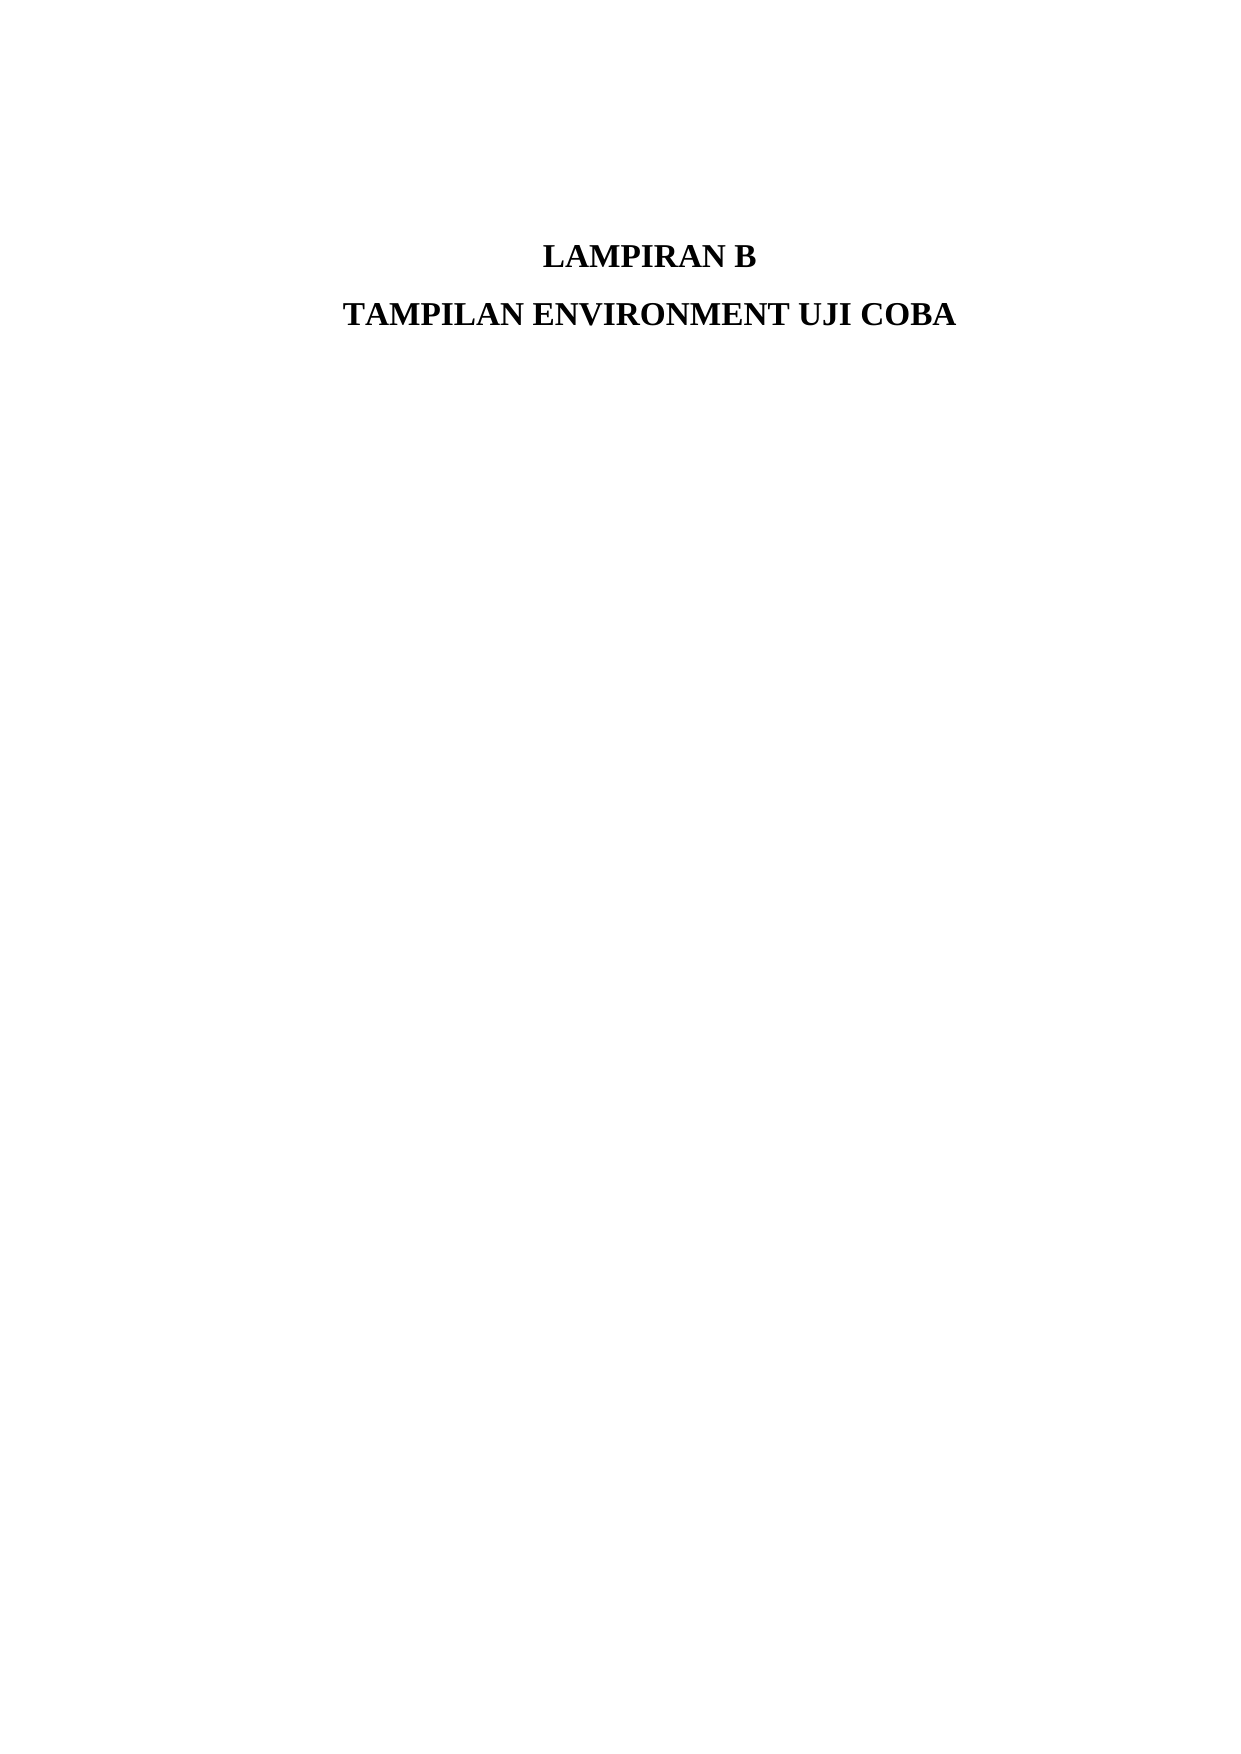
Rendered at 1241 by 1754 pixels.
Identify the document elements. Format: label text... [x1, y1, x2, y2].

text LAMPIRAN B [236, 236, 1063, 274]
text TAMPILAN ENVIRONMENT UJI COBA [236, 294, 1063, 332]
